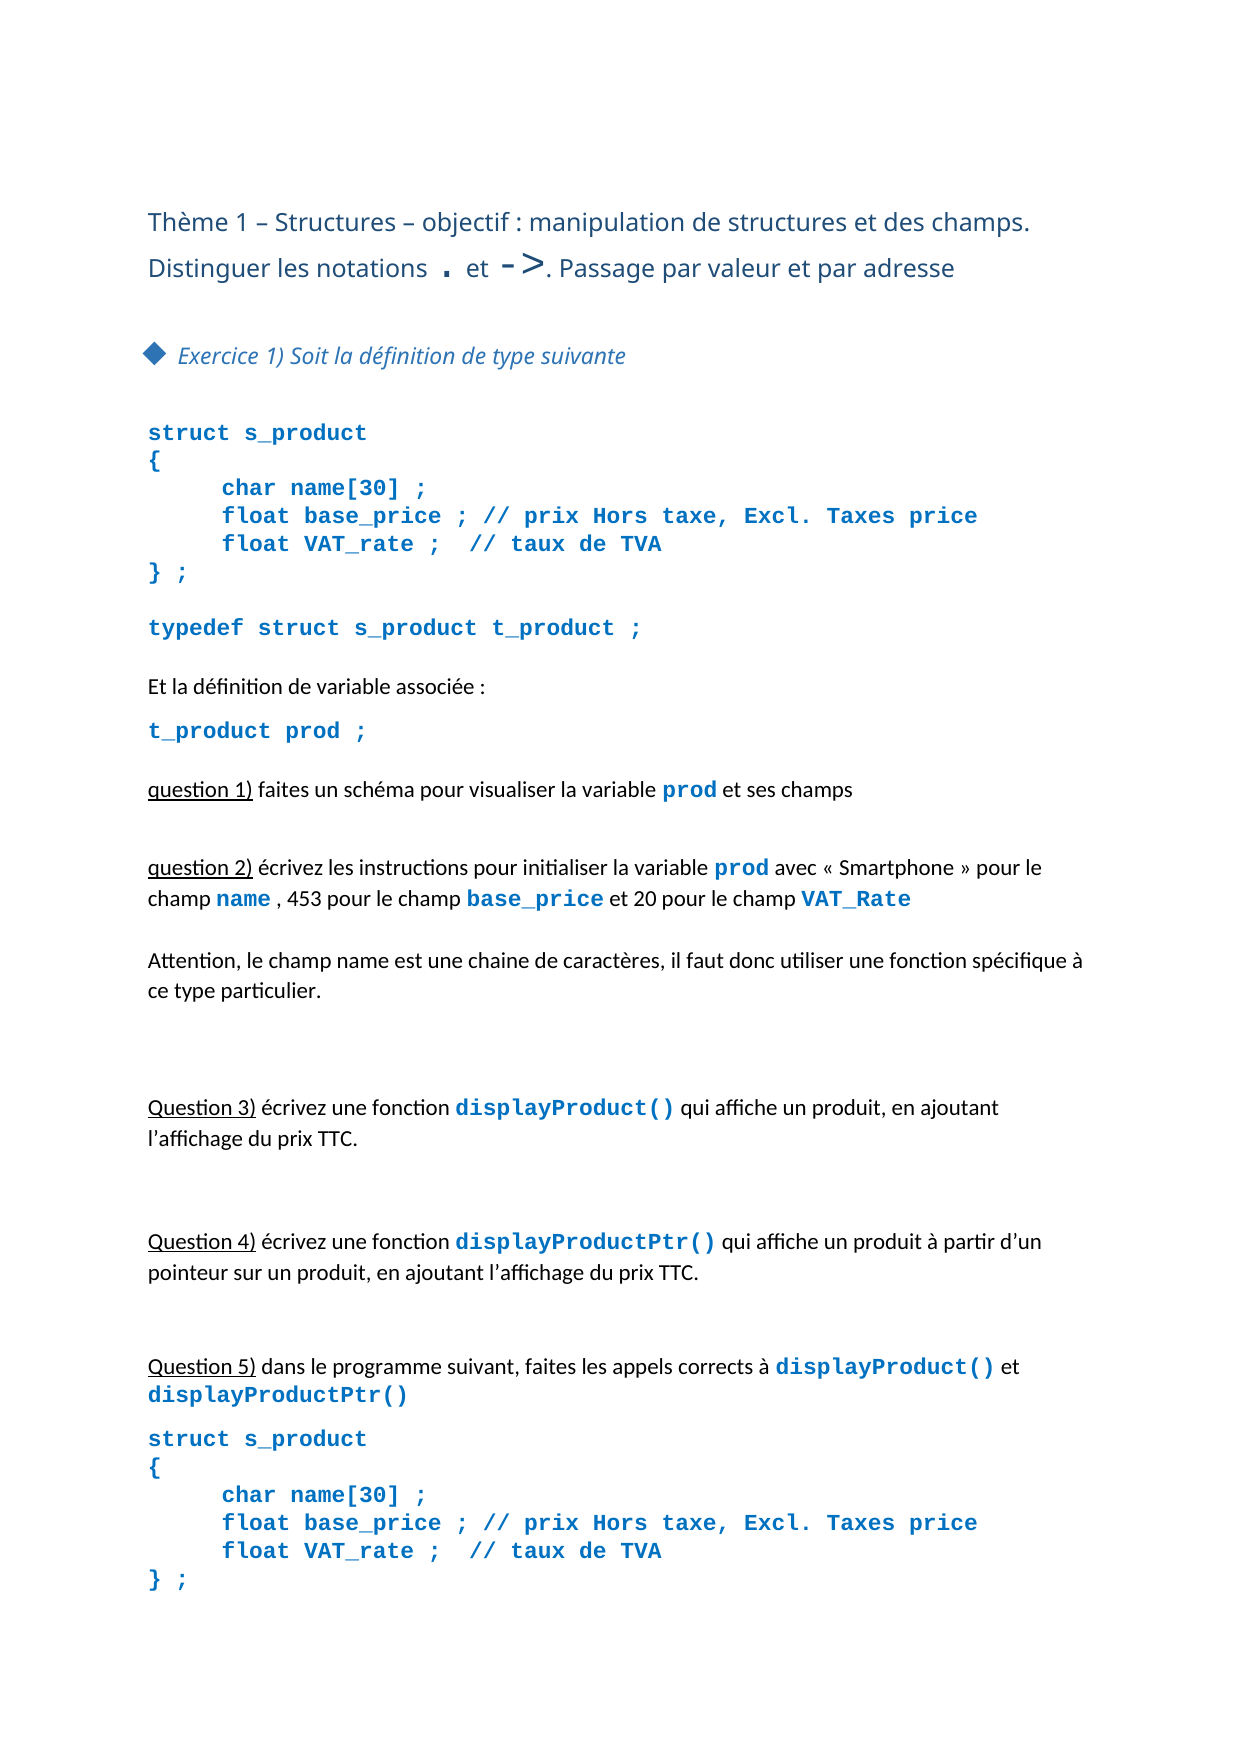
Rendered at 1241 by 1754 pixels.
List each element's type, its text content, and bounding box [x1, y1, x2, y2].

subtitle Exercice 1) Soit la définition de type suivante [140, 340, 1093, 372]
text } ; [148, 561, 1093, 586]
text struct s_product [148, 421, 1093, 447]
text Attention, le champ name est une chaine de caractères, il faut donc utiliser une fonction spécifique à ce type particulier. [148, 946, 1093, 1004]
text float base_price ; // prix Hors taxe, Excl. Taxes price [148, 1511, 1093, 1537]
text float base_price ; // prix Hors taxe, Excl. Taxes price [148, 505, 1093, 531]
text Question 5) dans le programme suivant, faites les appels corrects à displayProduct() et displayProductPtr() [148, 1352, 1093, 1409]
text float VAT_rate ; // taux de TVA [148, 533, 1093, 558]
text } ; [148, 1567, 1093, 1593]
subtitle Thème 1 – Structures – objectif : manipulation de structures et des champs. Distinguer les notations . et ->. Passage par valeur et par adresse [148, 205, 1093, 290]
text Et la définition de variable associée : [148, 672, 1093, 700]
text { [148, 449, 1093, 475]
text question 1) faites un schéma pour visualiser la variable prod et ses champs [148, 775, 1093, 804]
text { [148, 1456, 1093, 1481]
text Question 3) écrivez une fonction displayProduct() qui affiche un produit, en ajoutant l’affichage du prix TTC. [148, 1093, 1093, 1152]
text struct s_product [148, 1428, 1093, 1453]
text t_product prod ; [148, 719, 1093, 745]
text typedef struct s_product t_product ; [148, 616, 1093, 642]
text Question 4) écrivez une fonction displayProductPtr() qui affiche un produit à partir d’un pointeur sur un produit, en ajoutant l’affichage du prix TTC. [148, 1227, 1093, 1286]
text question 2) écrivez les instructions pour initialiser la variable prod avec « Smartphone » pour le champ name , 453 pour le champ base_price et 20 pour le champ VAT_Rate [148, 853, 1093, 914]
text float VAT_rate ; // taux de TVA [148, 1539, 1093, 1565]
text char name[30] ; [148, 1483, 1093, 1509]
text char name[30] ; [148, 477, 1093, 503]
